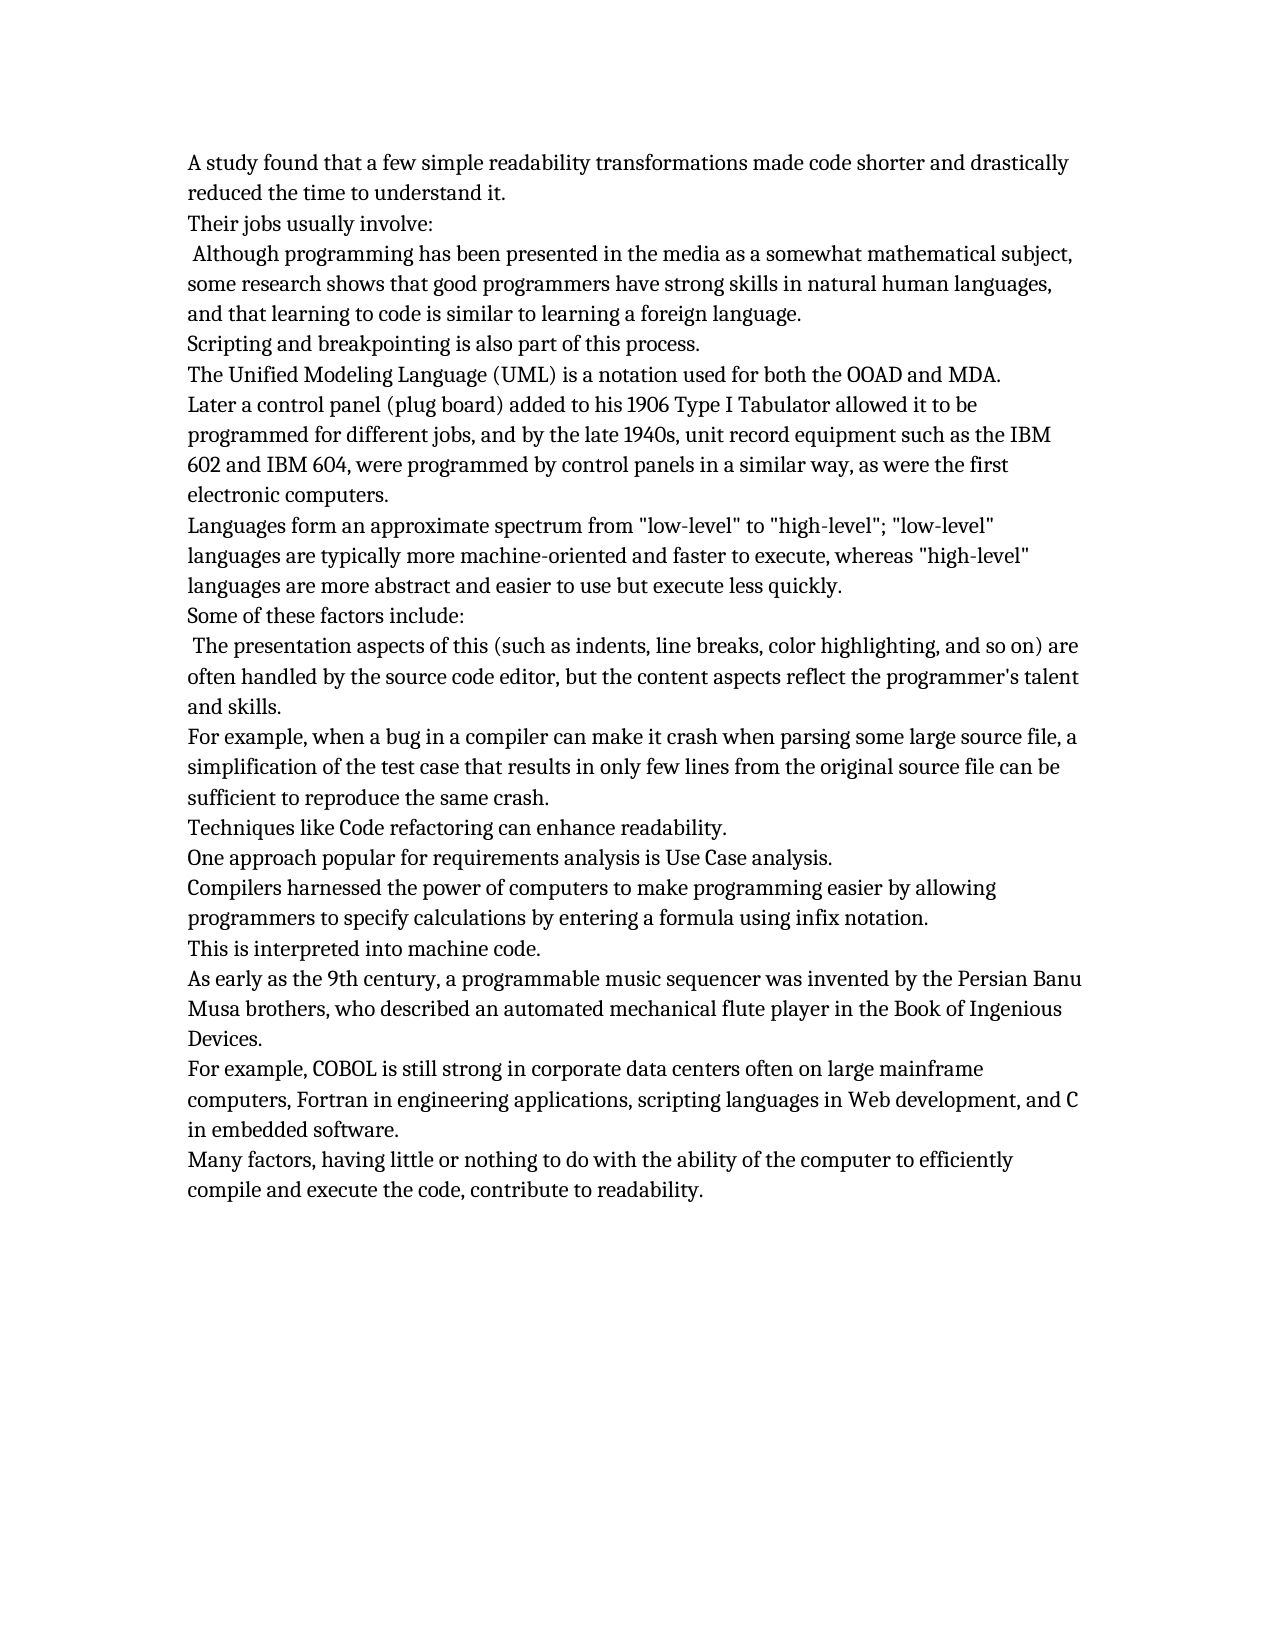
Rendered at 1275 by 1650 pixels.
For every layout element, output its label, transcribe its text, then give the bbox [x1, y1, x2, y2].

text A study found that a few simple readability transformations made code shorter and drastically reduced the time to understand it. Their jobs usually involve: Although programming has been presented in the media as a somewhat mathematical subject, some research shows that good programmers have strong skills in natural human languages, and that learning to code is similar to learning a foreign language. Scripting and breakpointing is also part of this process. The Unified Modeling Language (UML) is a notation used for both the OOAD and MDA. Later a control panel (plug board) added to his 1906 Type I Tabulator allowed it to be programmed for different jobs, and by the late 1940s, unit record equipment such as the IBM 602 and IBM 604, were programmed by control panels in a similar way, as were the first electronic computers. Languages form an approximate spectrum from "low-level" to "high-level"; "low-level" languages are typically more machine-oriented and faster to execute, whereas "high-level" languages are more abstract and easier to use but execute less quickly. Some of these factors include: The presentation aspects of this (such as indents, line breaks, color highlighting, and so on) are often handled by the source code editor, but the content aspects reflect the programmer's talent and skills. For example, when a bug in a compiler can make it crash when parsing some large source file, a simplification of the test case that results in only few lines from the original source file can be sufficient to reproduce the same crash. Techniques like Code refactoring can enhance readability. One approach popular for requirements analysis is Use Case analysis. Compilers harnessed the power of computers to make programming easier by allowing programmers to specify calculations by entering a formula using infix notation. This is interpreted into machine code. As early as the 9th century, a programmable music sequencer was invented by the Persian Banu Musa brothers, who described an automated mechanical flute player in the Book of Ingenious Devices. For example, COBOL is still strong in corporate data centers often on large mainframe computers, Fortran in engineering applications, scripting languages in Web development, and C in embedded software. Many factors, having little or nothing to do with the ability of the computer to efficiently compile and execute the code, contribute to readability. [187, 150, 1087, 1203]
